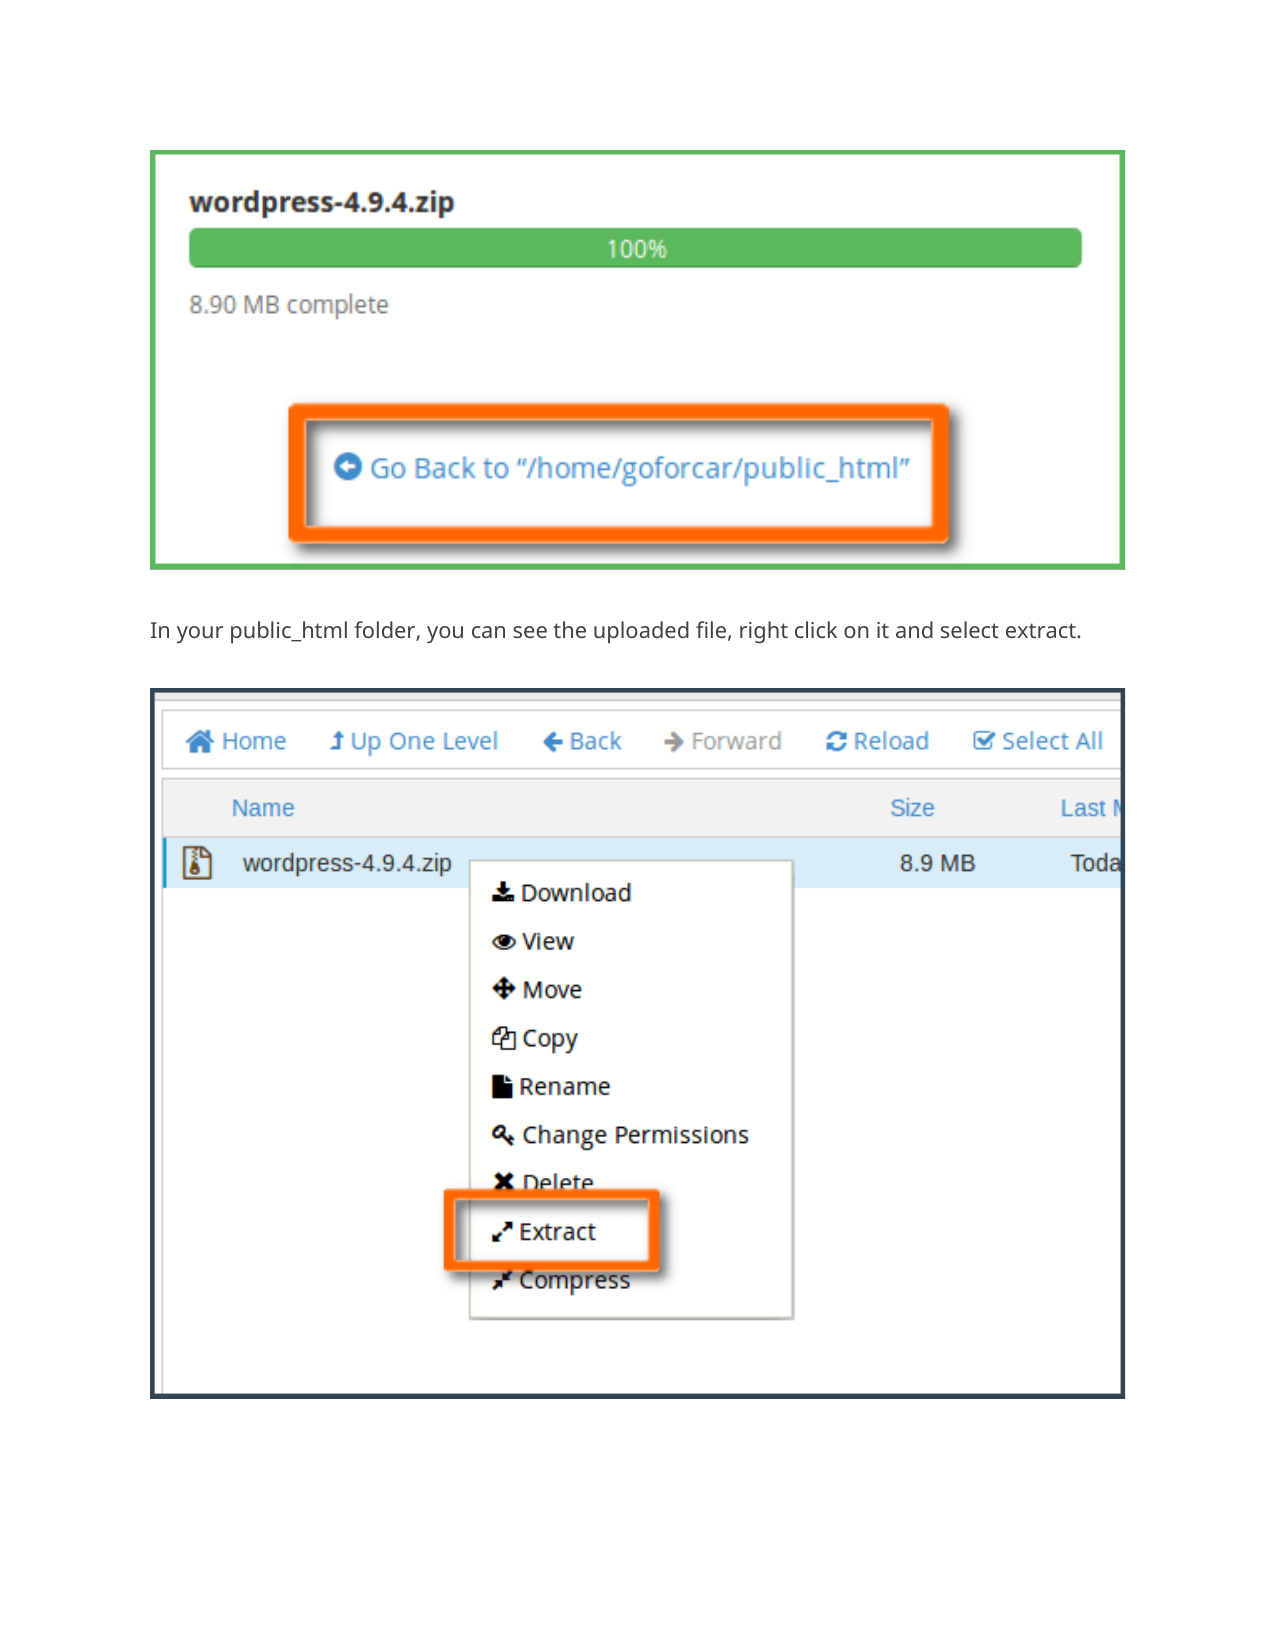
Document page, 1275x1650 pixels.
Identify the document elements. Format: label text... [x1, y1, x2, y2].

picture [150, 150, 1125, 572]
picture [150, 688, 1125, 1399]
text In your public_html folder, you can see the uploaded file, right click on it and select extract. [150, 615, 1125, 645]
